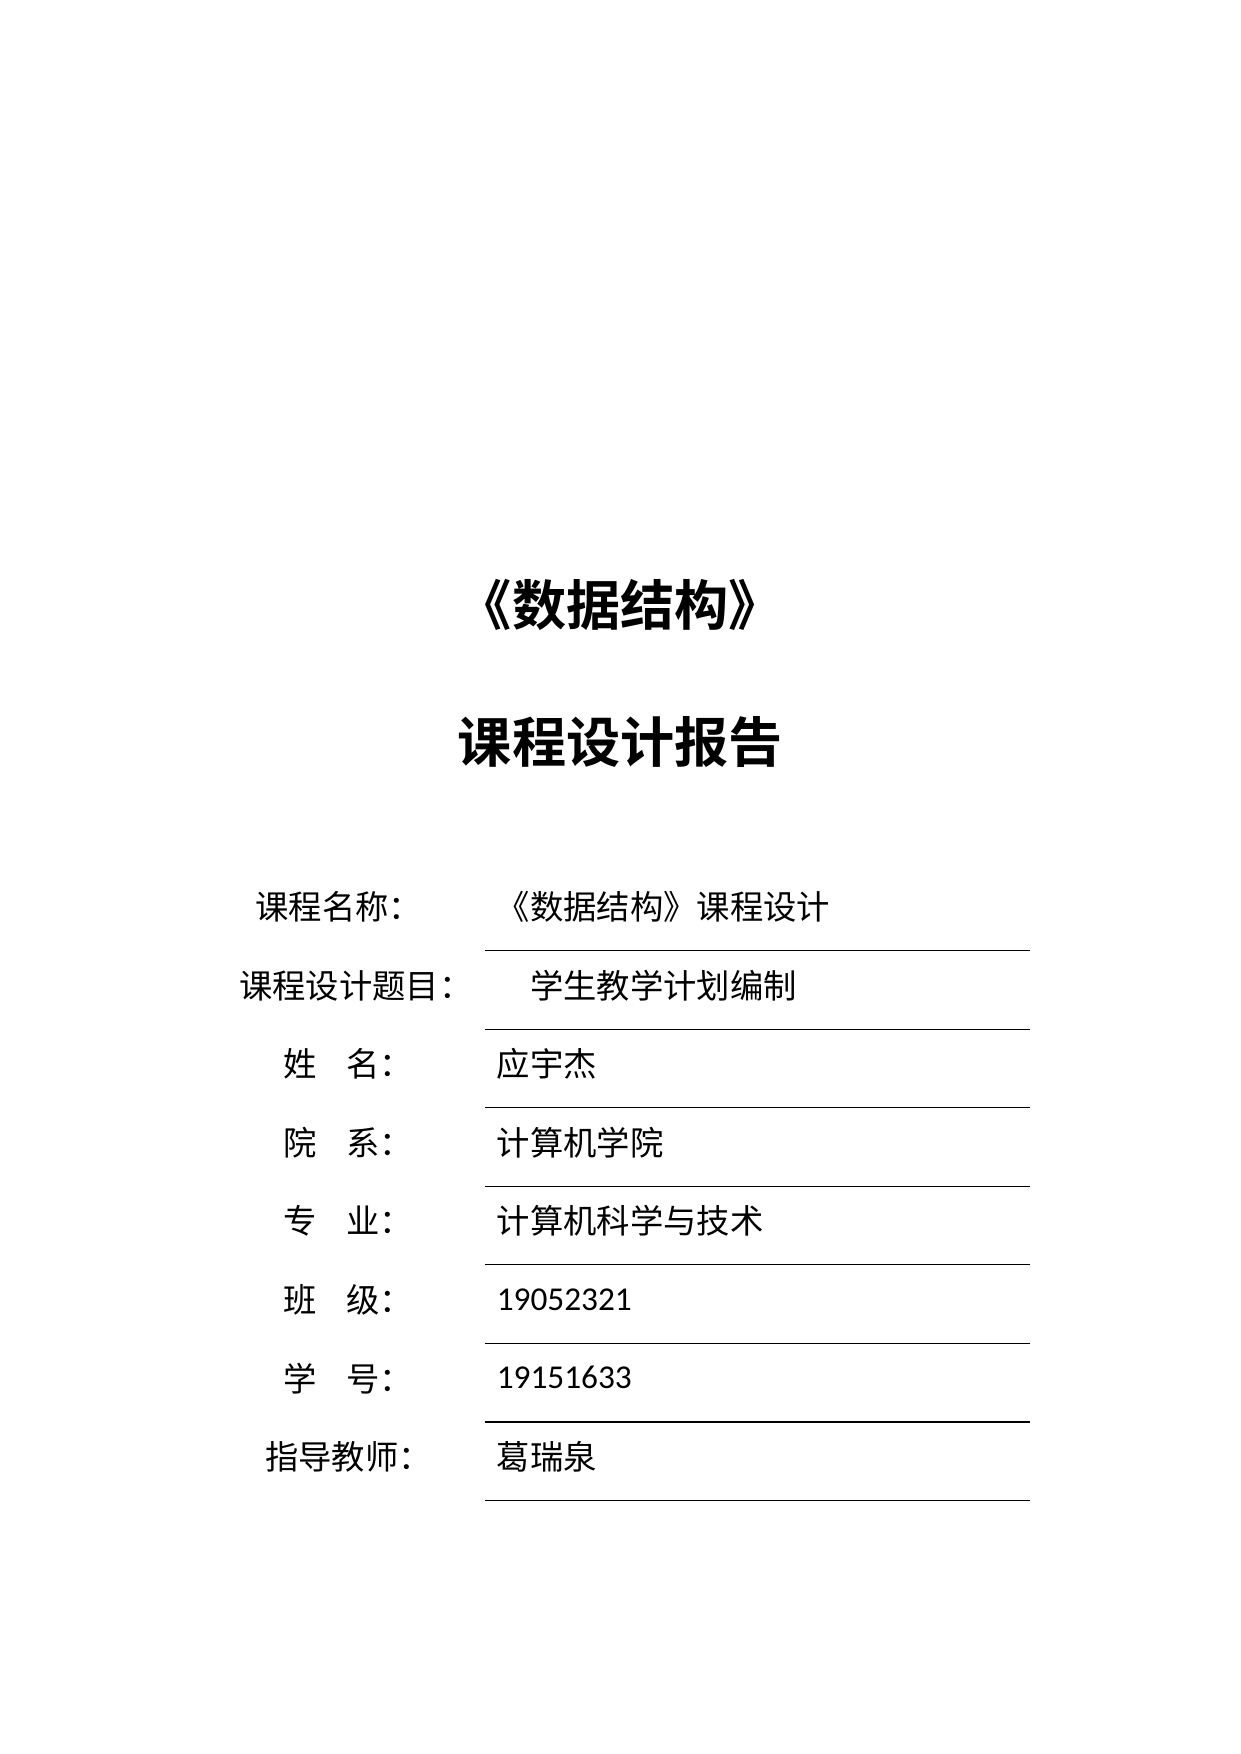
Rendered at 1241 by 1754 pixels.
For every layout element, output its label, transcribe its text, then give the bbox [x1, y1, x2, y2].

table_cell 学 号： [211, 1343, 485, 1421]
table_cell 专 业： [211, 1186, 485, 1264]
table_cell 姓 名： [211, 1029, 485, 1107]
table_cell 19052321 [485, 1265, 1029, 1343]
table_cell 葛瑞泉 [485, 1423, 1029, 1500]
table_cell 院 系： [211, 1107, 485, 1186]
table_cell 学生教学计划编制 [485, 951, 1029, 1029]
text 课程设计报告 [187, 690, 1053, 788]
table_cell 班 级： [211, 1264, 485, 1343]
text 《数据结构》 [187, 553, 1053, 651]
table_header 课程名称： [211, 873, 485, 950]
table_header 《数据结构》课程设计 [485, 873, 1029, 950]
table_cell 计算机科学与技术 [485, 1187, 1029, 1264]
table_cell 计算机学院 [485, 1108, 1029, 1186]
table_cell 课程设计题目： [211, 950, 485, 1029]
table_cell 19151633 [485, 1344, 1029, 1421]
table_cell 应宇杰 [485, 1030, 1029, 1107]
table_cell 指导教师： [211, 1421, 485, 1500]
